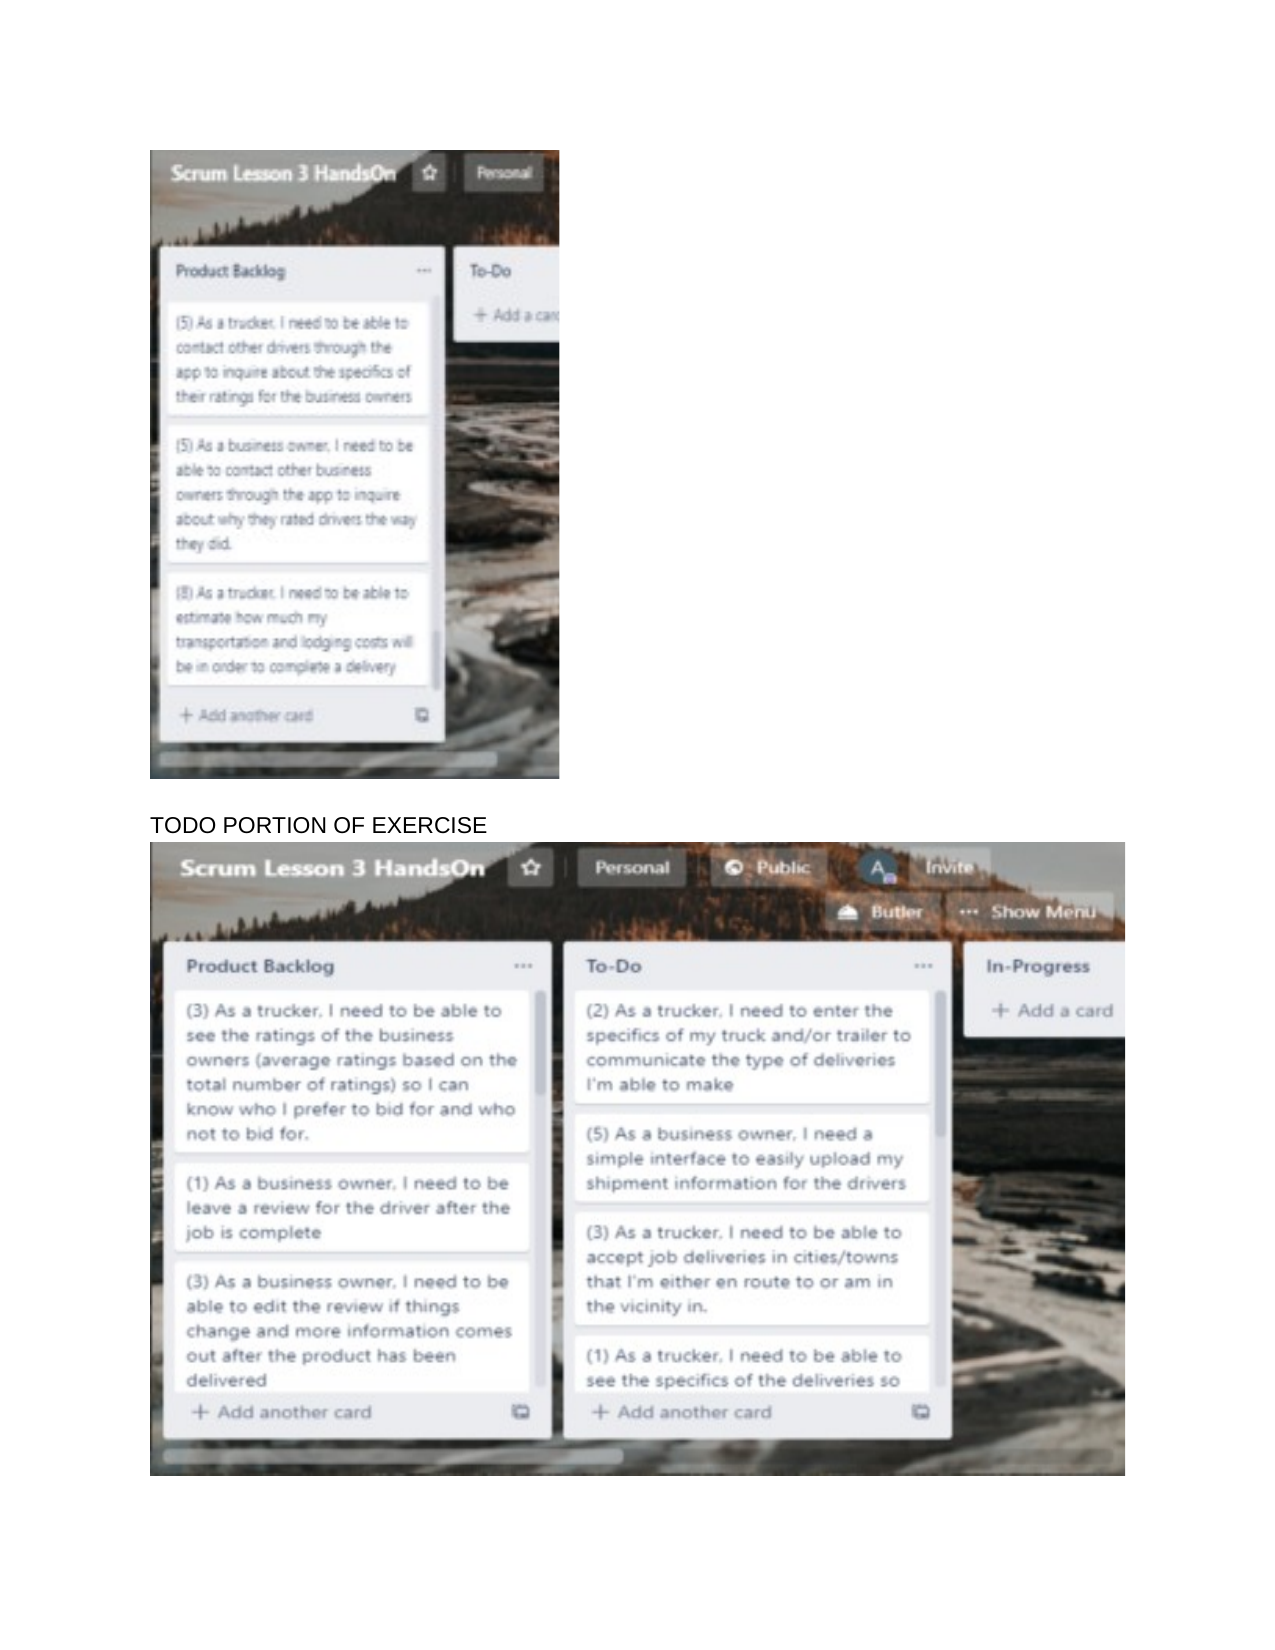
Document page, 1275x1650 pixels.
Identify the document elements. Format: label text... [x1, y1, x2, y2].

picture [150, 150, 560, 779]
picture [150, 842, 1125, 1476]
text TODO PORTION OF EXERCISE [150, 812, 1125, 838]
